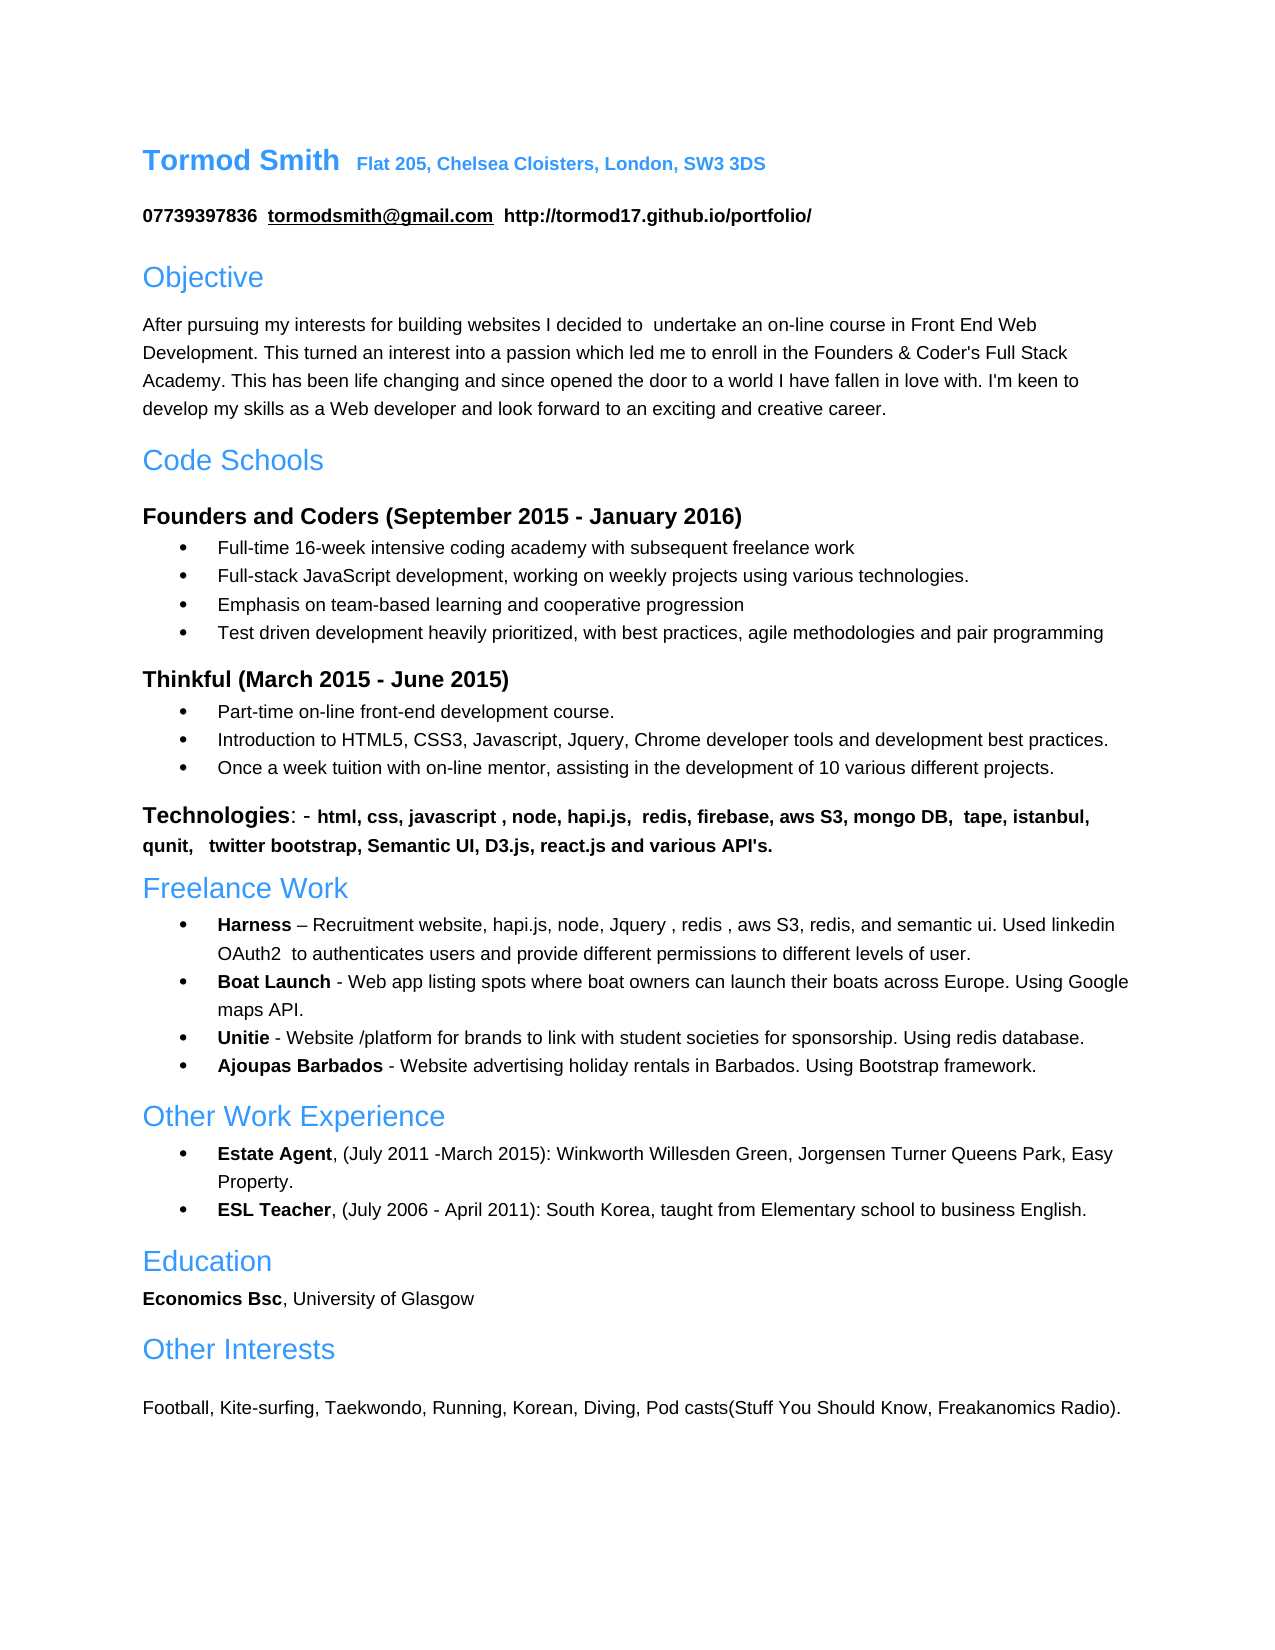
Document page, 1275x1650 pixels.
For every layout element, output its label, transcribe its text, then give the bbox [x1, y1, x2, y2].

subtitle Other Interests [142, 1332, 1132, 1366]
list Introduction to HTML5, CSS3, Javascript, Jquery, Chrome developer tools and development best practices. [180, 729, 1132, 750]
list Full-time 16-week intensive coding academy with subsequent freelance work [180, 537, 1132, 559]
list Harness – Recruitment website, hapi.js, node, Jquery , redis , aws S3, redis, and semantic ui. Used linkedin OAuth2 to authenticates users and provide different permissions to different levels of user. [180, 914, 1132, 964]
subtitle Other Work Experience [142, 1099, 1132, 1133]
list Part-time on-line front-end development course. [180, 701, 1132, 722]
subtitle Thinkful (March 2015 - June 2015) [142, 666, 1132, 693]
list Full-stack JavaScript development, working on weekly projects using various technologies. [180, 565, 1132, 587]
list Test driven development heavily prioritized, with best practices, agile methodologies and pair programming [180, 622, 1132, 643]
text Economics Bsc, University of Glasgow [142, 1287, 1132, 1309]
list Boat Launch - Web app listing spots where boat owners can launch their boats across Europe. Using Google maps API. [180, 970, 1132, 1020]
subtitle Founders and Coders (September 2015 - January 2016) [142, 503, 1132, 529]
subtitle Freelance Work [142, 871, 1132, 904]
subtitle Education [142, 1244, 1132, 1277]
list Ajoupas Barbados - Website advertising holiday rentals in Barbados. Using Bootstrap framework. [180, 1055, 1132, 1076]
text Code Schools [142, 443, 1132, 476]
list Emphasis on team-based learning and cooperative progression [180, 593, 1132, 615]
text Football, Kite-surfing, Taekwondo, Running, Korean, Diving, Pod casts(Stuff You Should Know, Freakanomics Radio). [142, 1397, 1132, 1418]
list Once a week tuition with on-line mentor, assisting in the development of 10 various different projects. [180, 757, 1132, 778]
subtitle Objective [142, 260, 1132, 293]
text After pursuing my interests for building websites I decided to undertake an on-line course in Front End Web Development. This turned an interest into a passion which led me to enroll in the Founders & Coder's Full Stack Academy. This has been life changing and since opened the door to a world I have fallen in love with. I'm keen to develop my skills as a Web developer and look forward to an exciting and creative career. [142, 314, 1132, 420]
list Unitie - Website /platform for brands to link with student societies for sponsorship. Using redis database. [180, 1027, 1132, 1048]
title Tormod Smith Flat 205, Chelsea Cloisters, London, SW3 3DS [142, 142, 1132, 176]
title 07739397836 tormodsmith@gmail.com http://tormod17.github.io/portfolio/ [142, 205, 1132, 226]
list Estate Agent, (July 2011 -March 2015): Winkworth Willesden Green, Jorgensen Turner Queens Park, Easy Property. [180, 1143, 1132, 1193]
list ESL Teacher, (July 2006 - April 2011): South Korea, taught from Elementary school to business English. [180, 1199, 1132, 1221]
subtitle Technologies: - html, css, javascript , node, hapi.js, redis, firebase, aws S3, mongo DB, tape, istanbul, qunit, twitter bootstrap, Semantic UI, D3.js, react.js and various API's. [142, 802, 1132, 856]
